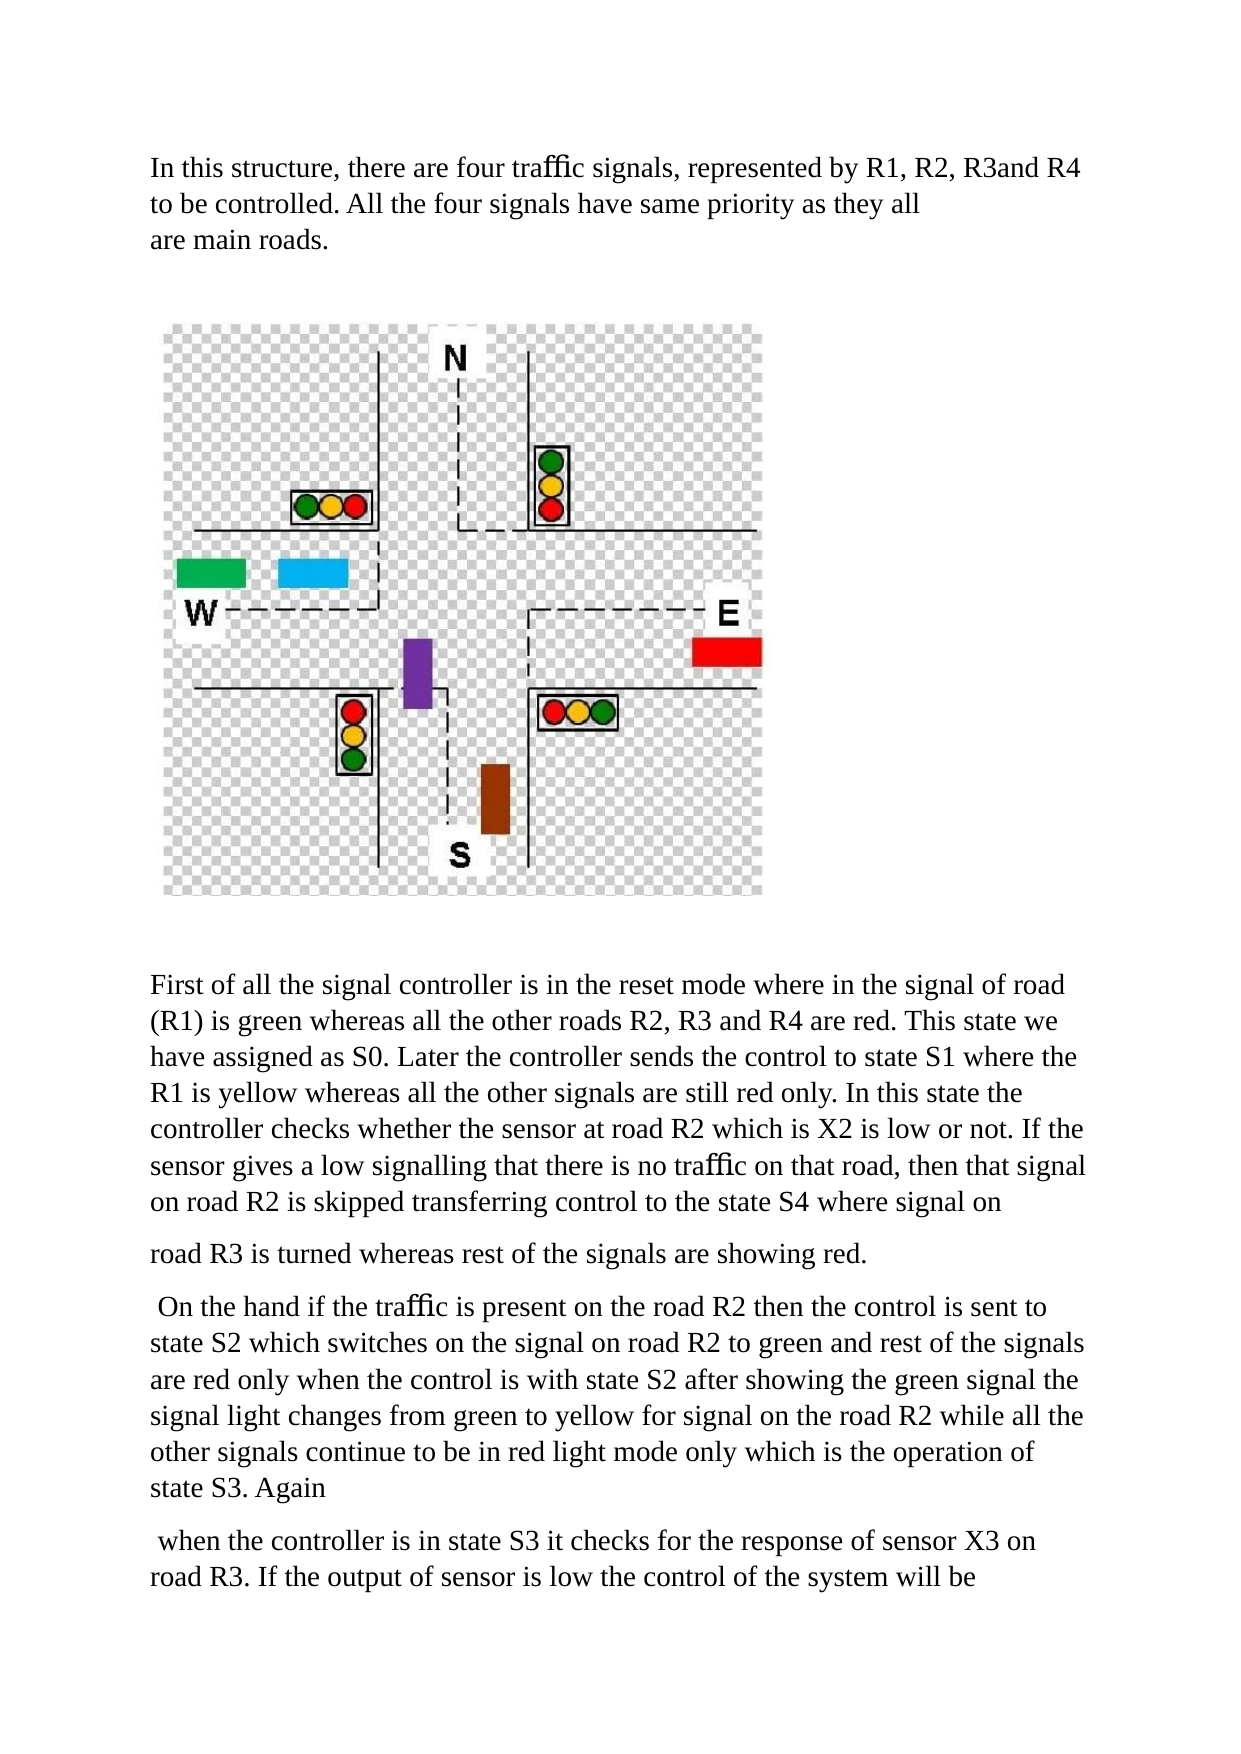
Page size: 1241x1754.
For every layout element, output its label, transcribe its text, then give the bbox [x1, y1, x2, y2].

text First of all the signal controller is in the reset mode where in the signal of road (R1) is green whereas all the other roads R2, R3 and R4 are red. This state we have assigned as S0. Later the controller sends the control to state S1 where the R1 is yellow whereas all the other signals are still red only. In this state the controller checks whether the sensor at road R2 which is X2 is low or not. If the sensor gives a low signalling that there is no traﬃc on that road, then that signal on road R2 is skipped transferring control to the state S4 where signal on [150, 967, 1090, 1217]
text On the hand if the traﬃc is present on the road R2 then the control is sent to state S2 which switches on the signal on road R2 to green and rest of the signals are red only when the control is with state S2 after showing the green signal the signal light changes from green to yellow for signal on the road R2 while all the other signals continue to be in red light mode only which is the operation of state S3. Again [150, 1289, 1090, 1504]
text In this structure, there are four traﬃc signals, represented by R1, R2, R3and R4 to be controlled. All the four signals have same priority as they all are main roads. [150, 150, 1090, 256]
picture [150, 322, 784, 896]
text road R3 is turned whereas rest of the signals are showing red. [150, 1237, 1090, 1270]
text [150, 1523, 1090, 1593]
